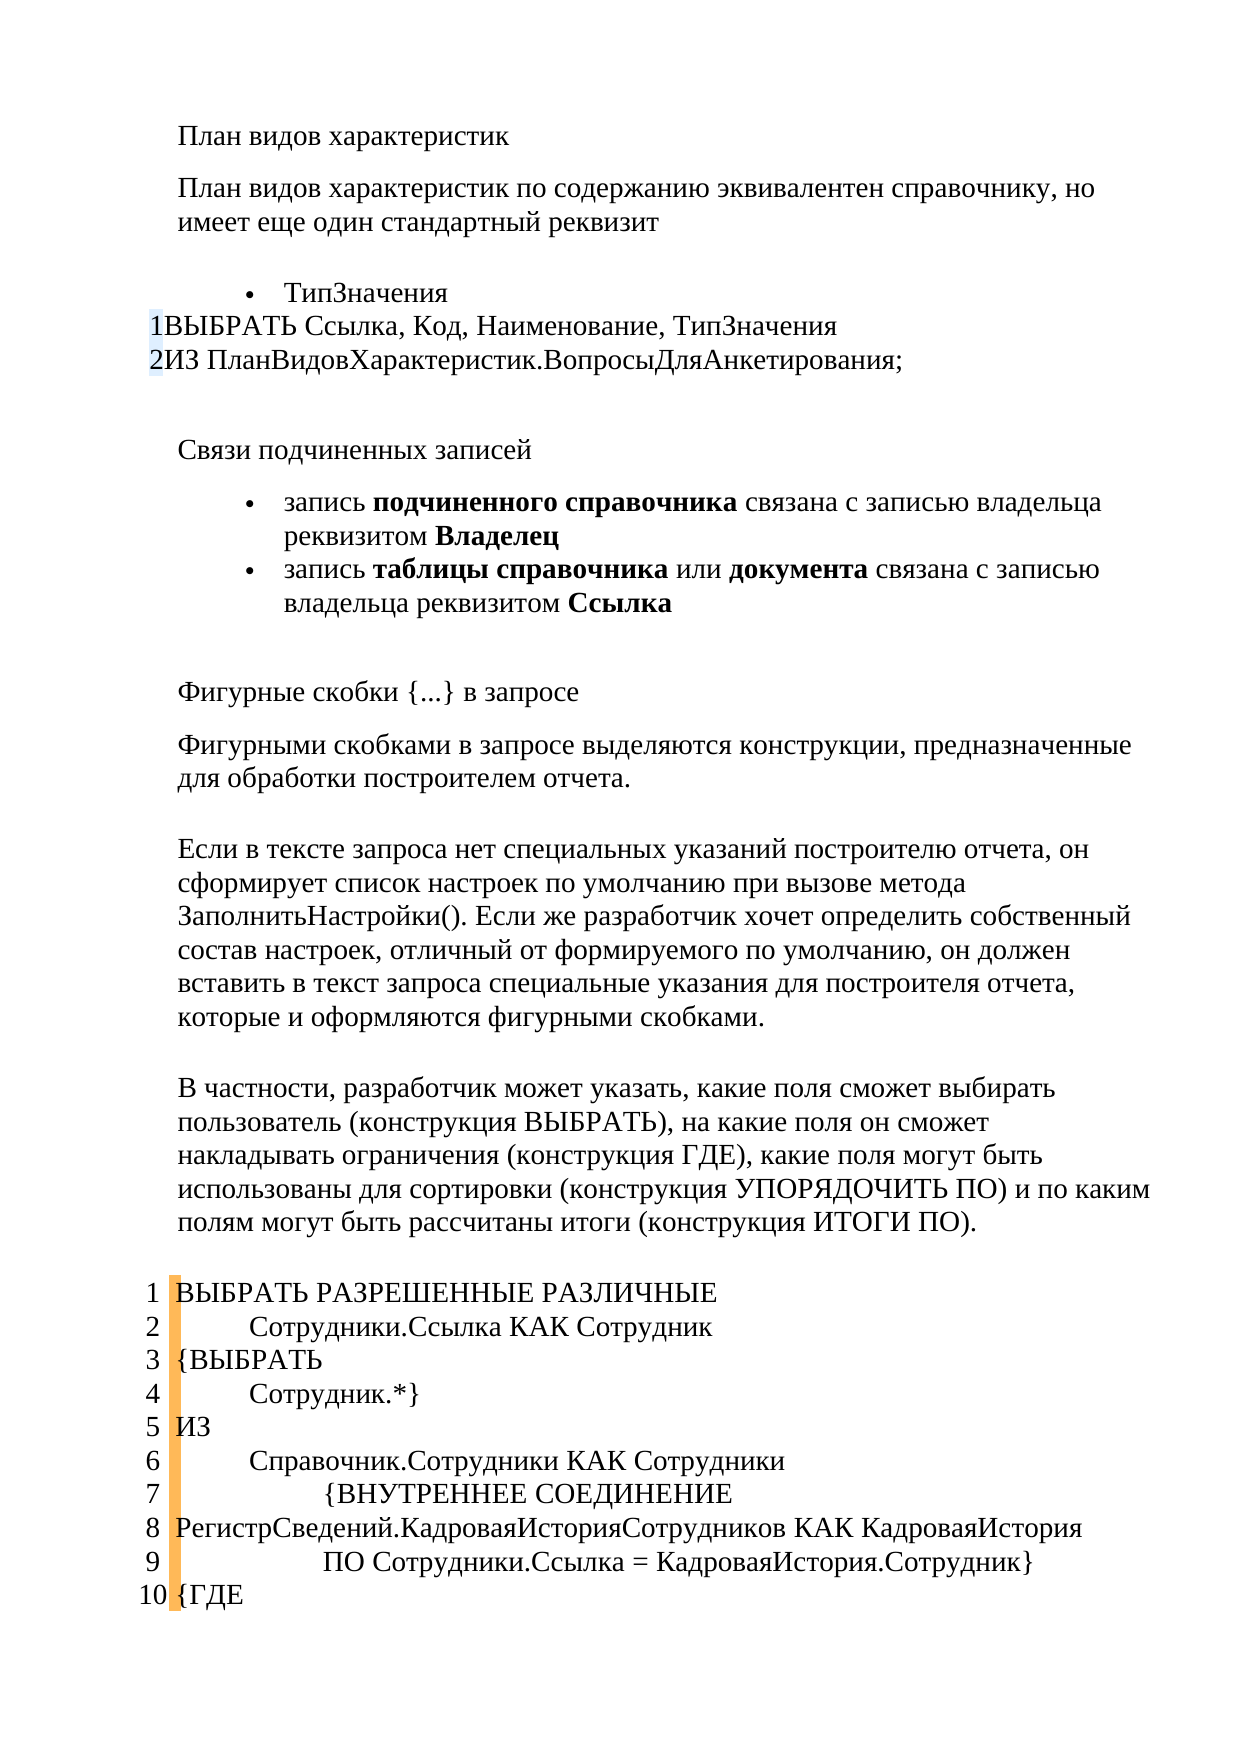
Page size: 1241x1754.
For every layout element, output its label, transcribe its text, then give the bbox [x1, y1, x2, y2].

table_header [138, 1275, 169, 1611]
subtitle Связи подчиненных записей [177, 432, 1152, 465]
list запись таблицы справочника или документа связана с записью владельца реквизитом Ссылка [246, 551, 1152, 618]
list ТипЗначения [246, 275, 1152, 308]
text План видов характеристик по содержанию эквивалентен справочнику, но имеет еще один стандартный реквизит [177, 170, 1152, 237]
subtitle Фигурные скобки {...} в запросе [177, 674, 1152, 708]
table_header ВЫБРАТЬ Ссылка, Код, Наименование, ТипЗначения ИЗ ПланВидовХарактеристик.ВопросыДляАнкетирования; [164, 309, 1152, 376]
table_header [181, 1275, 1152, 1611]
text В частности, разработчик может указать, какие поля сможет выбирать пользователь (конструкция ВЫБРАТЬ), на какие поля он сможет накладывать ограничения (конструкция ГДЕ), какие поля могут быть использованы для сортировки (конструкция УПОРЯДОЧИТЬ ПО) и по каким полям могут быть рассчитаны итоги (конструкция ИТОГИ ПО). [177, 1070, 1152, 1238]
list запись подчиненного справочника связана с записью владельца реквизитом Владелец [246, 484, 1152, 551]
text Фигурными скобками в запросе выделяются конструкции, предназначенные для обработки построителем отчета. [177, 727, 1152, 794]
subtitle План видов характеристик [177, 118, 1152, 152]
table_header 1 2 [149, 309, 163, 376]
text Если в тексте запроса нет специальных указаний построителю отчета, он сформирует список настроек по умолчанию при вызове метода ЗаполнитьНастройки(). Если же разработчик хочет определить собственный состав настроек, отличный от формируемого по умолчанию, он должен вставить в текст запроса специальные указания для построителя отчета, которые и оформляются фигурными скобками. [177, 831, 1152, 1033]
